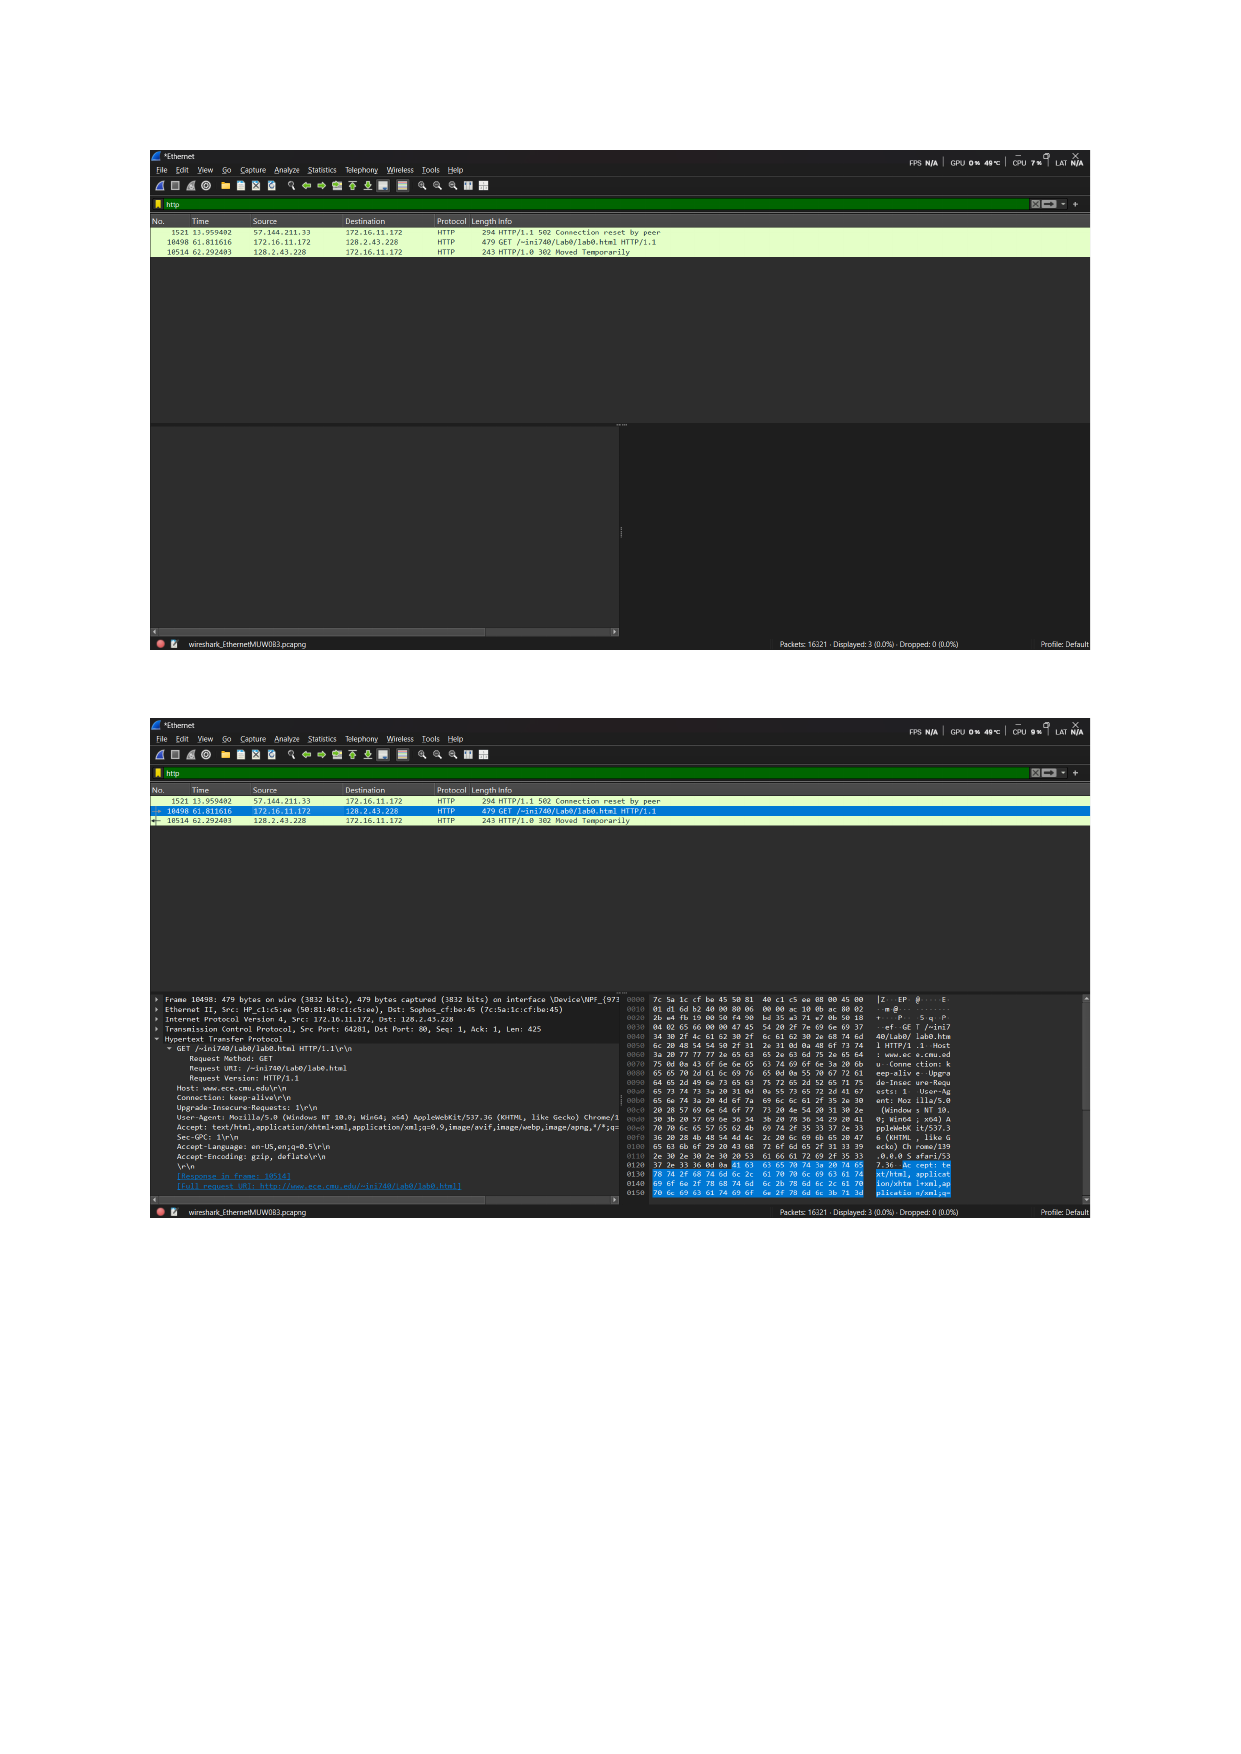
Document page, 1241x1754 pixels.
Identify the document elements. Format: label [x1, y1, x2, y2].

picture [150, 718, 1091, 1218]
picture [150, 150, 1091, 650]
